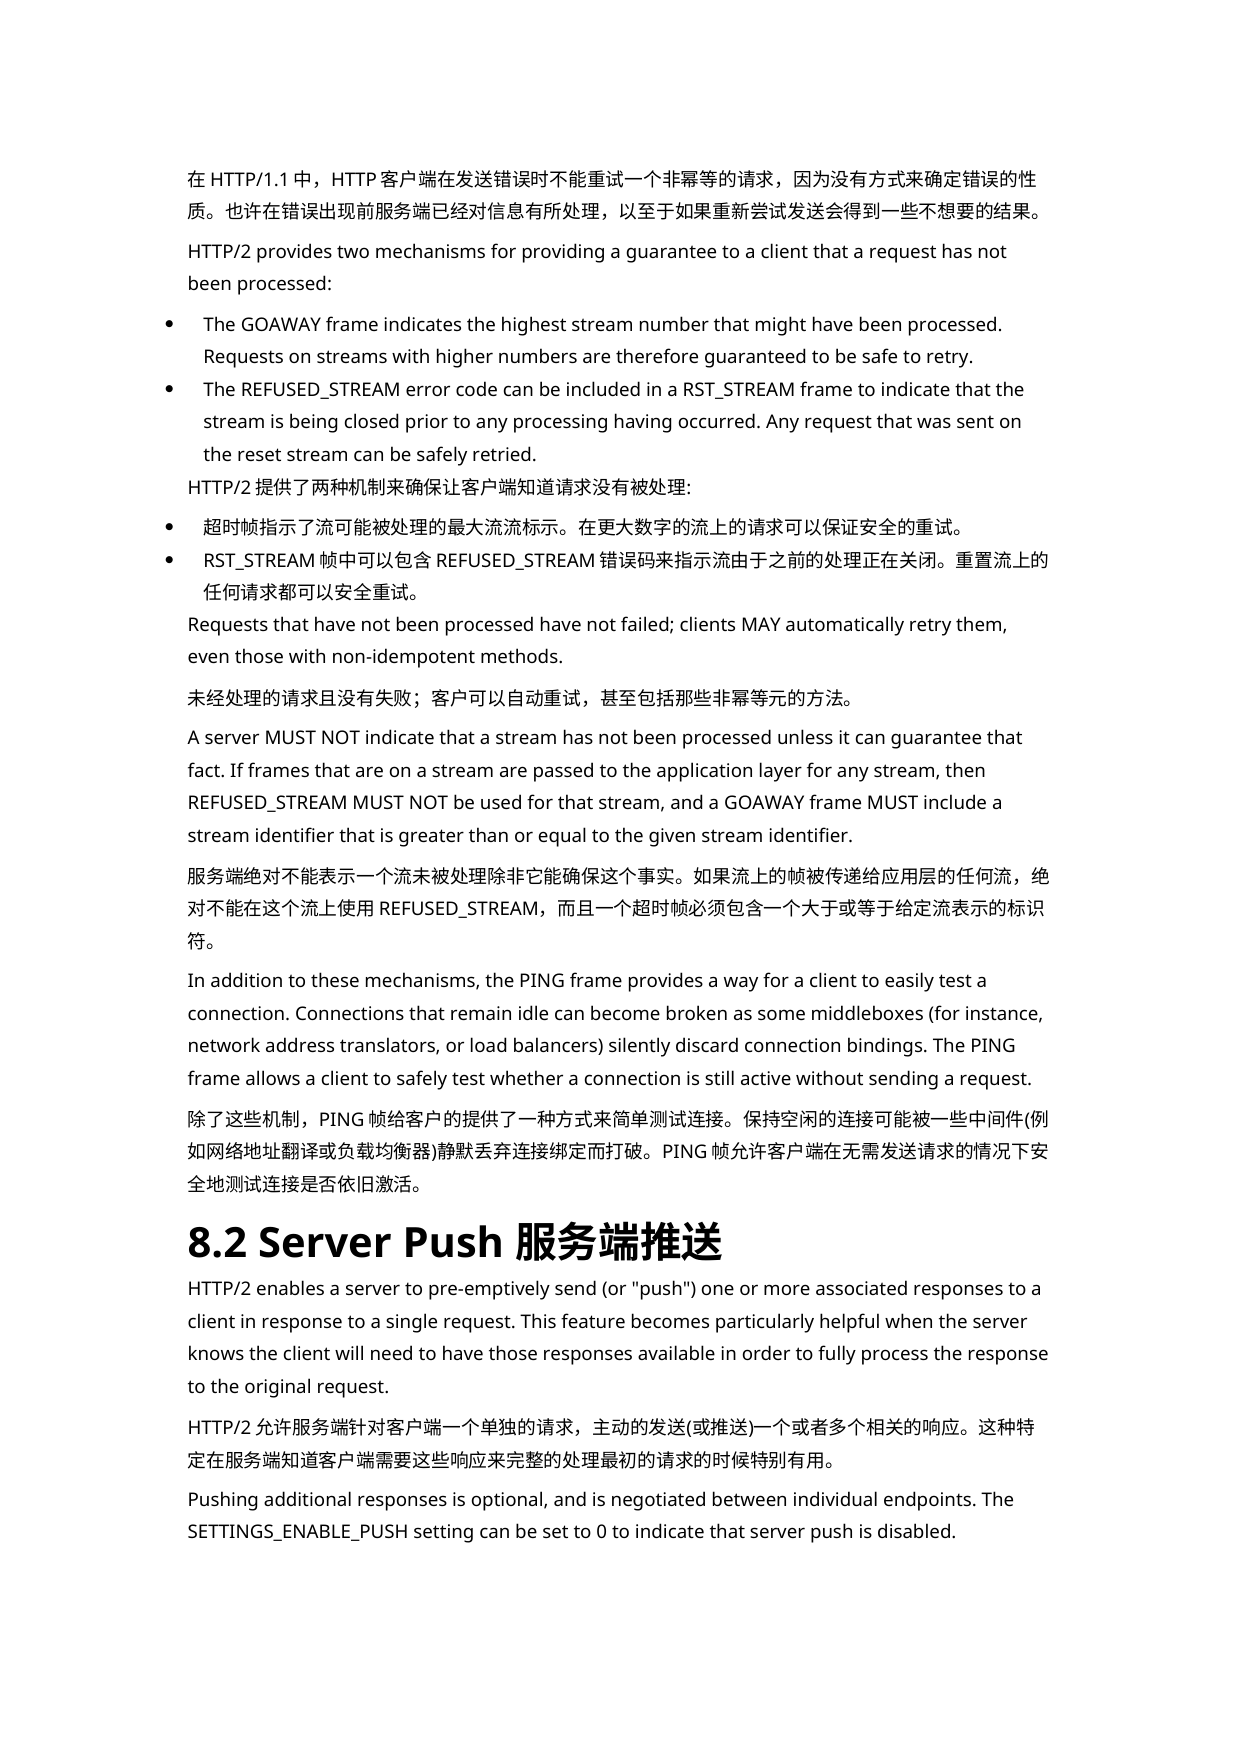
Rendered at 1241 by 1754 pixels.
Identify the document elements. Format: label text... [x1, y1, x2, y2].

text 在HTTP/1.1中，HTTP客户端在发送错误时不能重试一个非幂等的请求，因为没有方式来确定错误的性质。也许在错误出现前服务端已经对信息有所处理，以至于如果重新尝试发送会得到一些不想要的结果。 [187, 162, 1053, 227]
text 未经处理的请求且没有失败；客户可以自动重试，甚至包括那些非幂等元的方法。 [187, 681, 1053, 713]
list 超时帧指示了流可能被处理的最大流流标示。在更大数字的流上的请求可以保证安全的重试。 [166, 510, 1053, 543]
text HTTP/2 enables a server to pre-emptively send (or "push") one or more associated responses to a client in response to a single request. This feature becomes particularly helpful when the server knows the client will need to have those responses available in order to fully process the response to the original request. [187, 1272, 1053, 1402]
list The GOAWAY frame indicates the highest stream number that might have been processed. Requests on streams with higher numbers are therefore guaranteed to be safe to retry. [166, 308, 1053, 373]
text 服务端绝对不能表示一个流未被处理除非它能确保这个事实。如果流上的帧被传递给应用层的任何流，绝对不能在这个流上使用REFUSED_STREAM，而且一个超时帧必须包含一个大于或等于给定流表示的标识符。 [187, 859, 1053, 956]
list RST_STREAM帧中可以包含REFUSED_STREAM错误码来指示流由于之前的处理正在关闭。重置流上的任何请求都可以安全重试。 [166, 543, 1053, 608]
text HTTP/2 provides two mechanisms for providing a guarantee to a client that a request has not been processed: [187, 235, 1053, 300]
text Requests that have not been processed have not failed; clients MAY automatically retry them, even those with non-idempotent methods. [187, 608, 1053, 673]
text In addition to these mechanisms, the PING frame provides a way for a client to easily test a connection. Connections that remain idle can become broken as some middleboxes (for instance, network address translators, or load balancers) silently discard connection bindings. The PING frame allows a client to safely test whether a connection is still active without sending a request. [187, 964, 1053, 1094]
text 8.2 Server Push 服务端推送 [187, 1207, 1053, 1272]
text 除了这些机制，PING帧给客户的提供了一种方式来简单测试连接。保持空闲的连接可能被一些中间件(例如网络地址翻译或负载均衡器)静默丢弃连接绑定而打破。PING帧允许客户端在无需发送请求的情况下安全地测试连接是否依旧激活。 [187, 1102, 1053, 1199]
list The REFUSED_STREAM error code can be included in a RST_STREAM frame to indicate that the stream is being closed prior to any processing having occurred. Any request that was sent on the reset stream can be safely retried. [166, 373, 1053, 470]
text A server MUST NOT indicate that a stream has not been processed unless it can guarantee that fact. If frames that are on a stream are passed to the application layer for any stream, then REFUSED_STREAM MUST NOT be used for that stream, and a GOAWAY frame MUST include a stream identifier that is greater than or equal to the given stream identifier. [187, 721, 1053, 851]
text Pushing additional responses is optional, and is negotiated between individual endpoints. The SETTINGS_ENABLE_PUSH setting can be set to 0 to indicate that server push is disabled. [187, 1483, 1053, 1548]
text HTTP/2提供了两种机制来确保让客户端知道请求没有被处理: [187, 470, 1053, 503]
text HTTP/2允许服务端针对客户端一个单独的请求，主动的发送(或推送)一个或者多个相关的响应。这种特定在服务端知道客户端需要这些响应来完整的处理最初的请求的时候特别有用。 [187, 1410, 1053, 1475]
